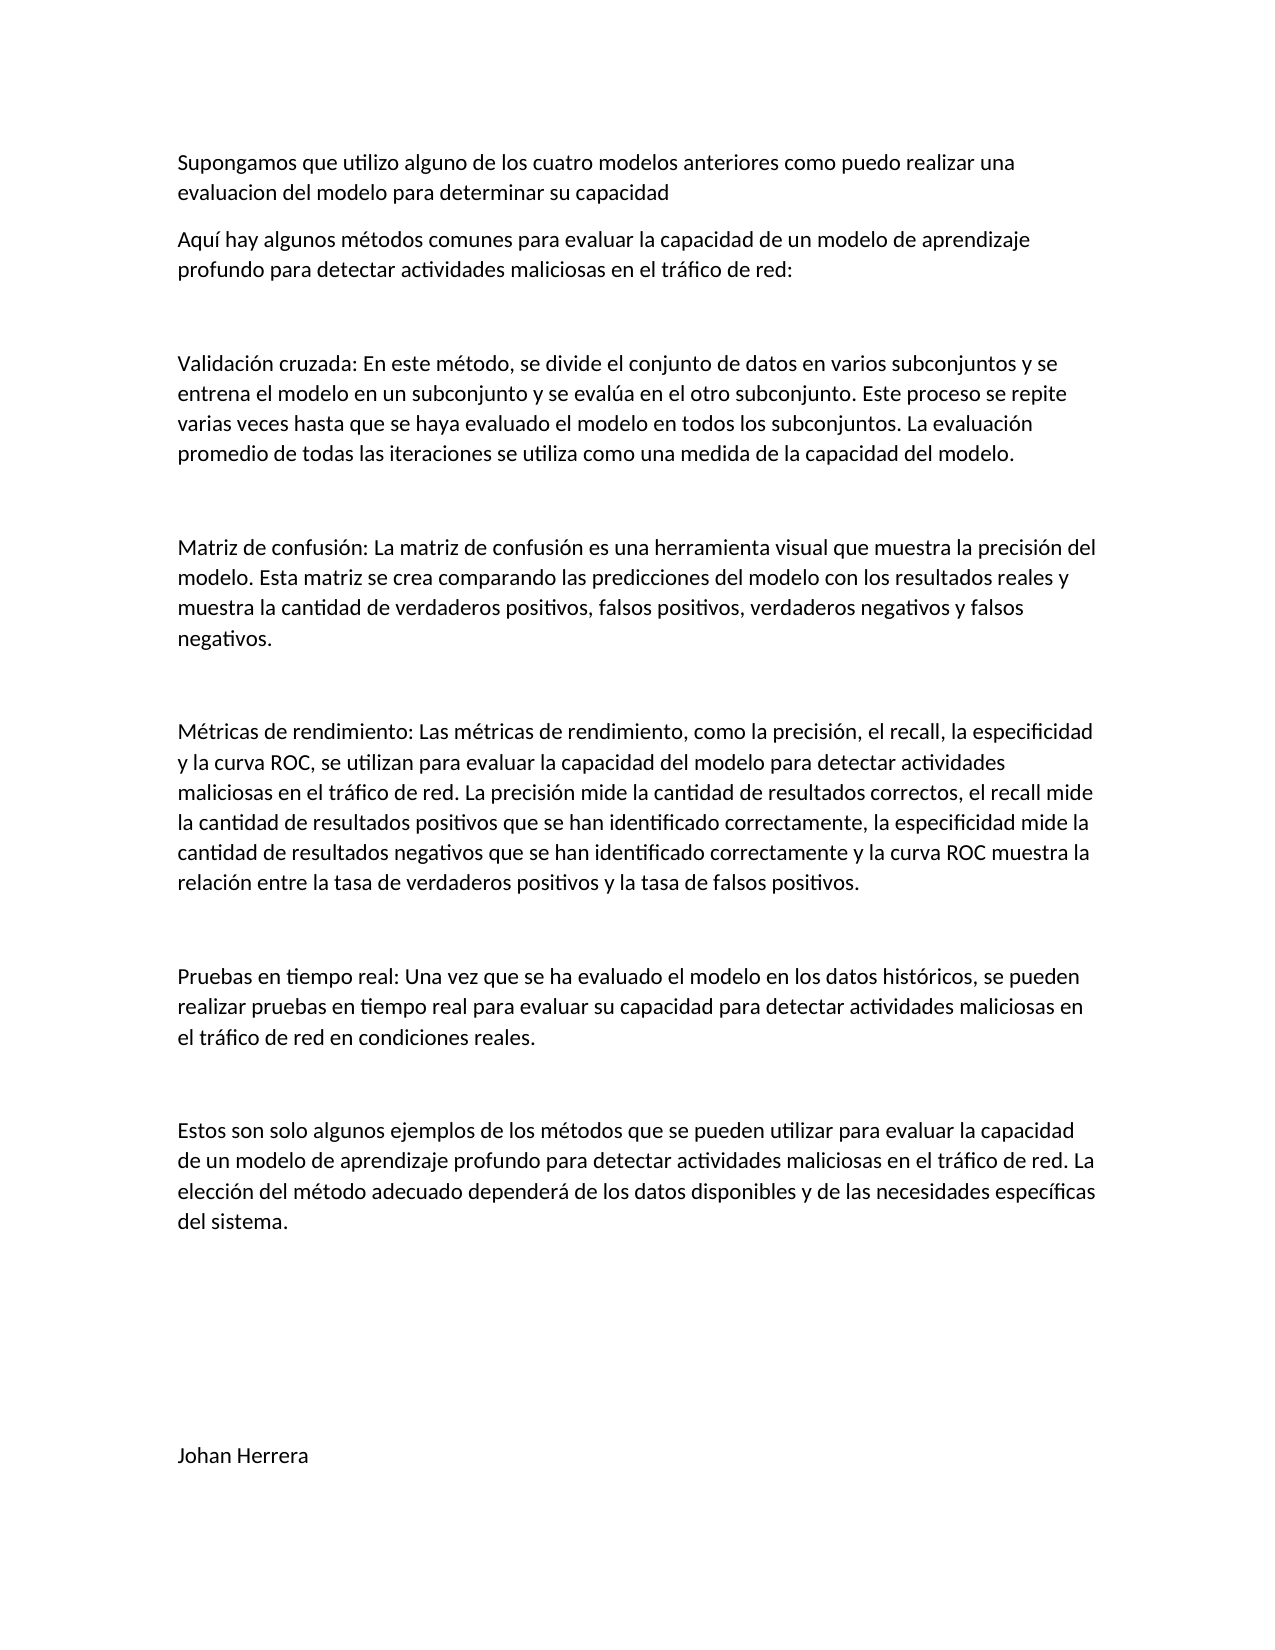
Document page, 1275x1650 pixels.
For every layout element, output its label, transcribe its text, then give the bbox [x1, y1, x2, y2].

text Aquí hay algunos métodos comunes para evaluar la capacidad de un modelo de aprendizaje profundo para detectar actividades maliciosas en el tráfico de red: [177, 225, 1098, 283]
text Supongamos que utilizo alguno de los cuatro modelos anteriores como puedo realizar una evaluacion del modelo para determinar su capacidad [177, 148, 1098, 206]
text Métricas de rendimiento: Las métricas de rendimiento, como la precisión, el recall, la especificidad y la curva ROC, se utilizan para evaluar la capacidad del modelo para detectar actividades maliciosas en el tráfico de red. La precisión mide la cantidad de resultados correctos, el recall mide la cantidad de resultados positivos que se han identificado correctamente, la especificidad mide la cantidad de resultados negativos que se han identificado correctamente y la curva ROC muestra la relación entre la tasa de verdaderos positivos y la tasa de falsos positivos. [177, 717, 1098, 896]
text Validación cruzada: En este método, se divide el conjunto de datos en varios subconjuntos y se entrena el modelo en un subconjunto y se evalúa en el otro subconjunto. Este proceso se repite varias veces hasta que se haya evaluado el modelo en todos los subconjuntos. La evaluación promedio de todas las iteraciones se utiliza como una medida de la capacidad del modelo. [177, 349, 1098, 467]
text Estos son solo algunos ejemplos de los métodos que se pueden utilizar para evaluar la capacidad de un modelo de aprendizaje profundo para detectar actividades maliciosas en el tráfico de red. La elección del método adecuado dependerá de los datos disponibles y de las necesidades específicas del sistema. [177, 1116, 1098, 1235]
text Johan Herrera [177, 1441, 1098, 1469]
text Pruebas en tiempo real: Una vez que se ha evaluado el modelo en los datos históricos, se pueden realizar pruebas en tiempo real para evaluar su capacidad para detectar actividades maliciosas en el tráfico de red en condiciones reales. [177, 962, 1098, 1051]
text Matriz de confusión: La matriz de confusión es una herramienta visual que muestra la precisión del modelo. Esta matriz se crea comparando las predicciones del modelo con los resultados reales y muestra la cantidad de verdaderos positivos, falsos positivos, verdaderos negativos y falsos negativos. [177, 533, 1098, 652]
